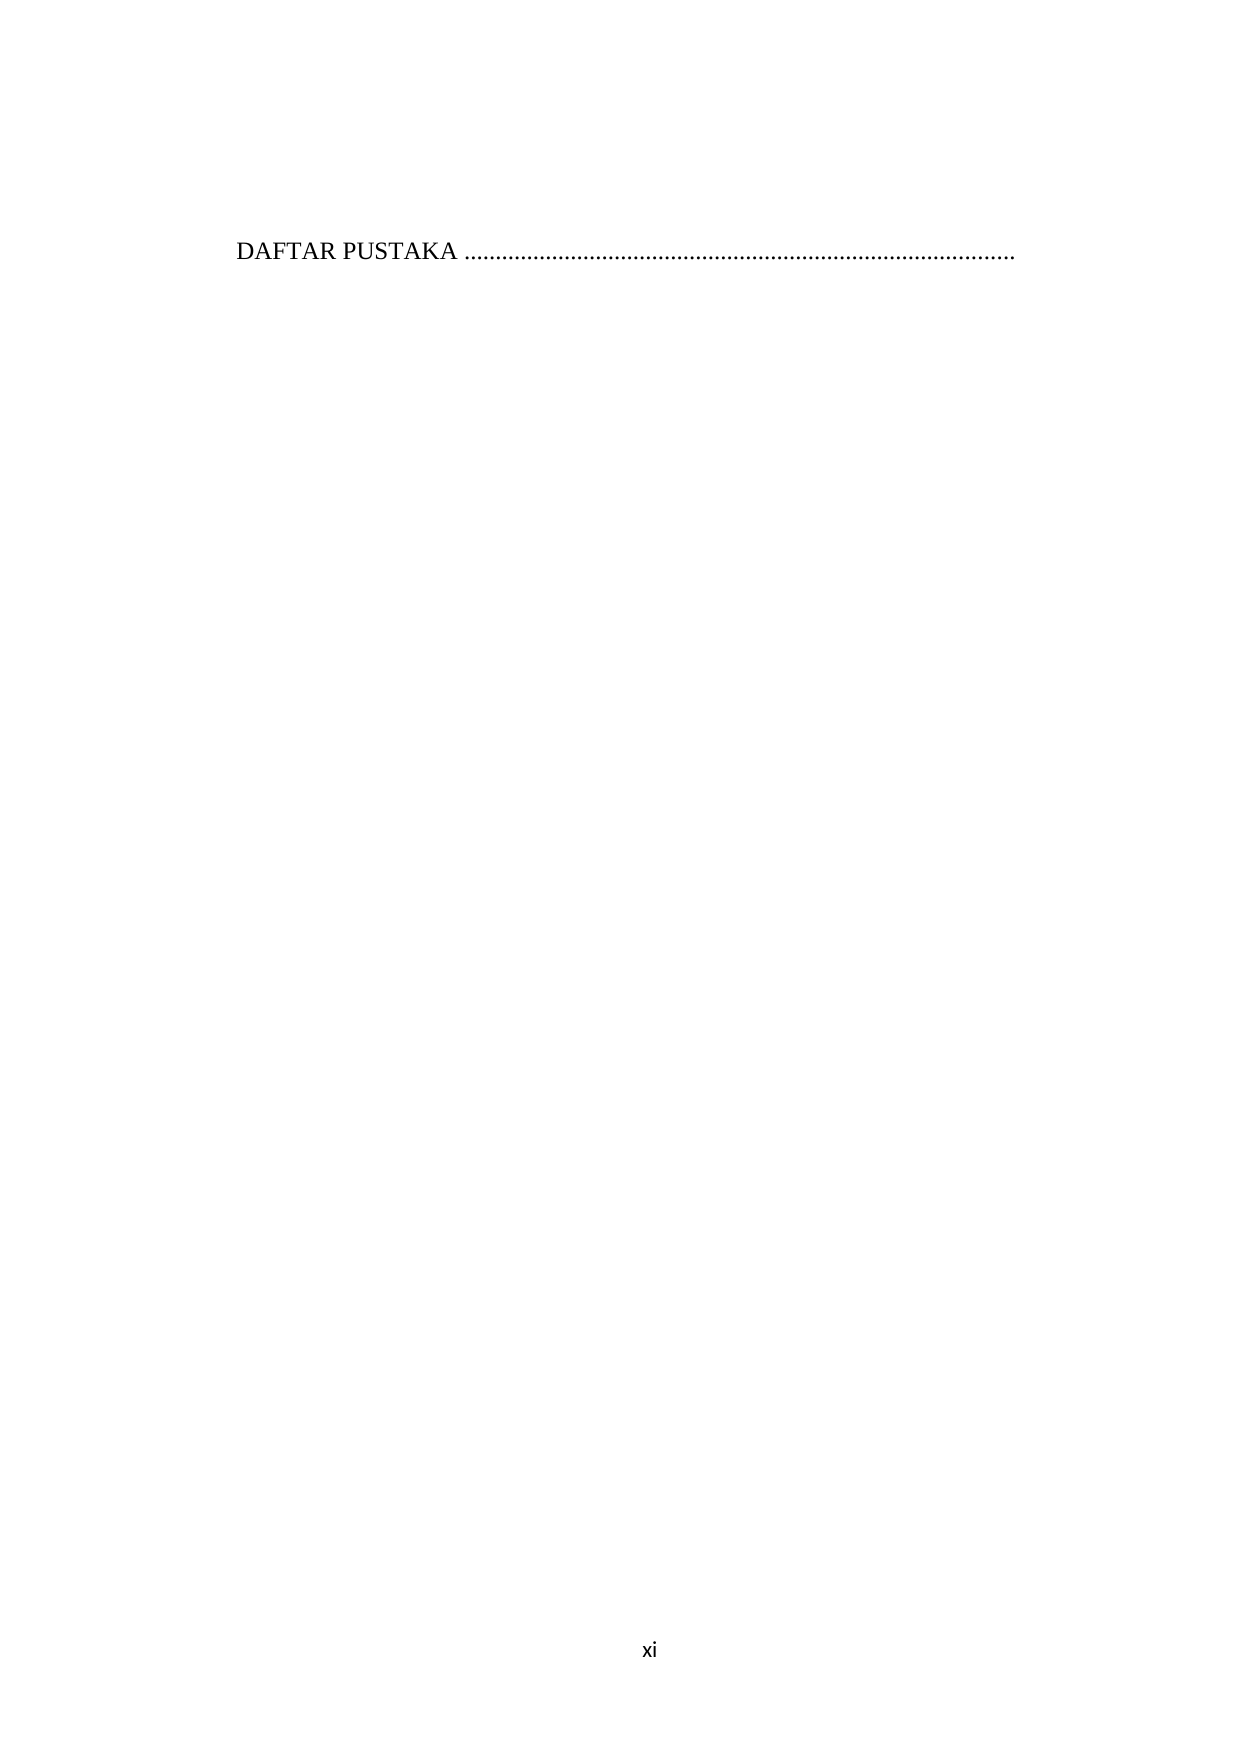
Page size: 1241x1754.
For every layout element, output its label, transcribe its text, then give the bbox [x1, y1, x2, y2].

text DAFTAR PUSTAKA [236, 236, 1063, 265]
